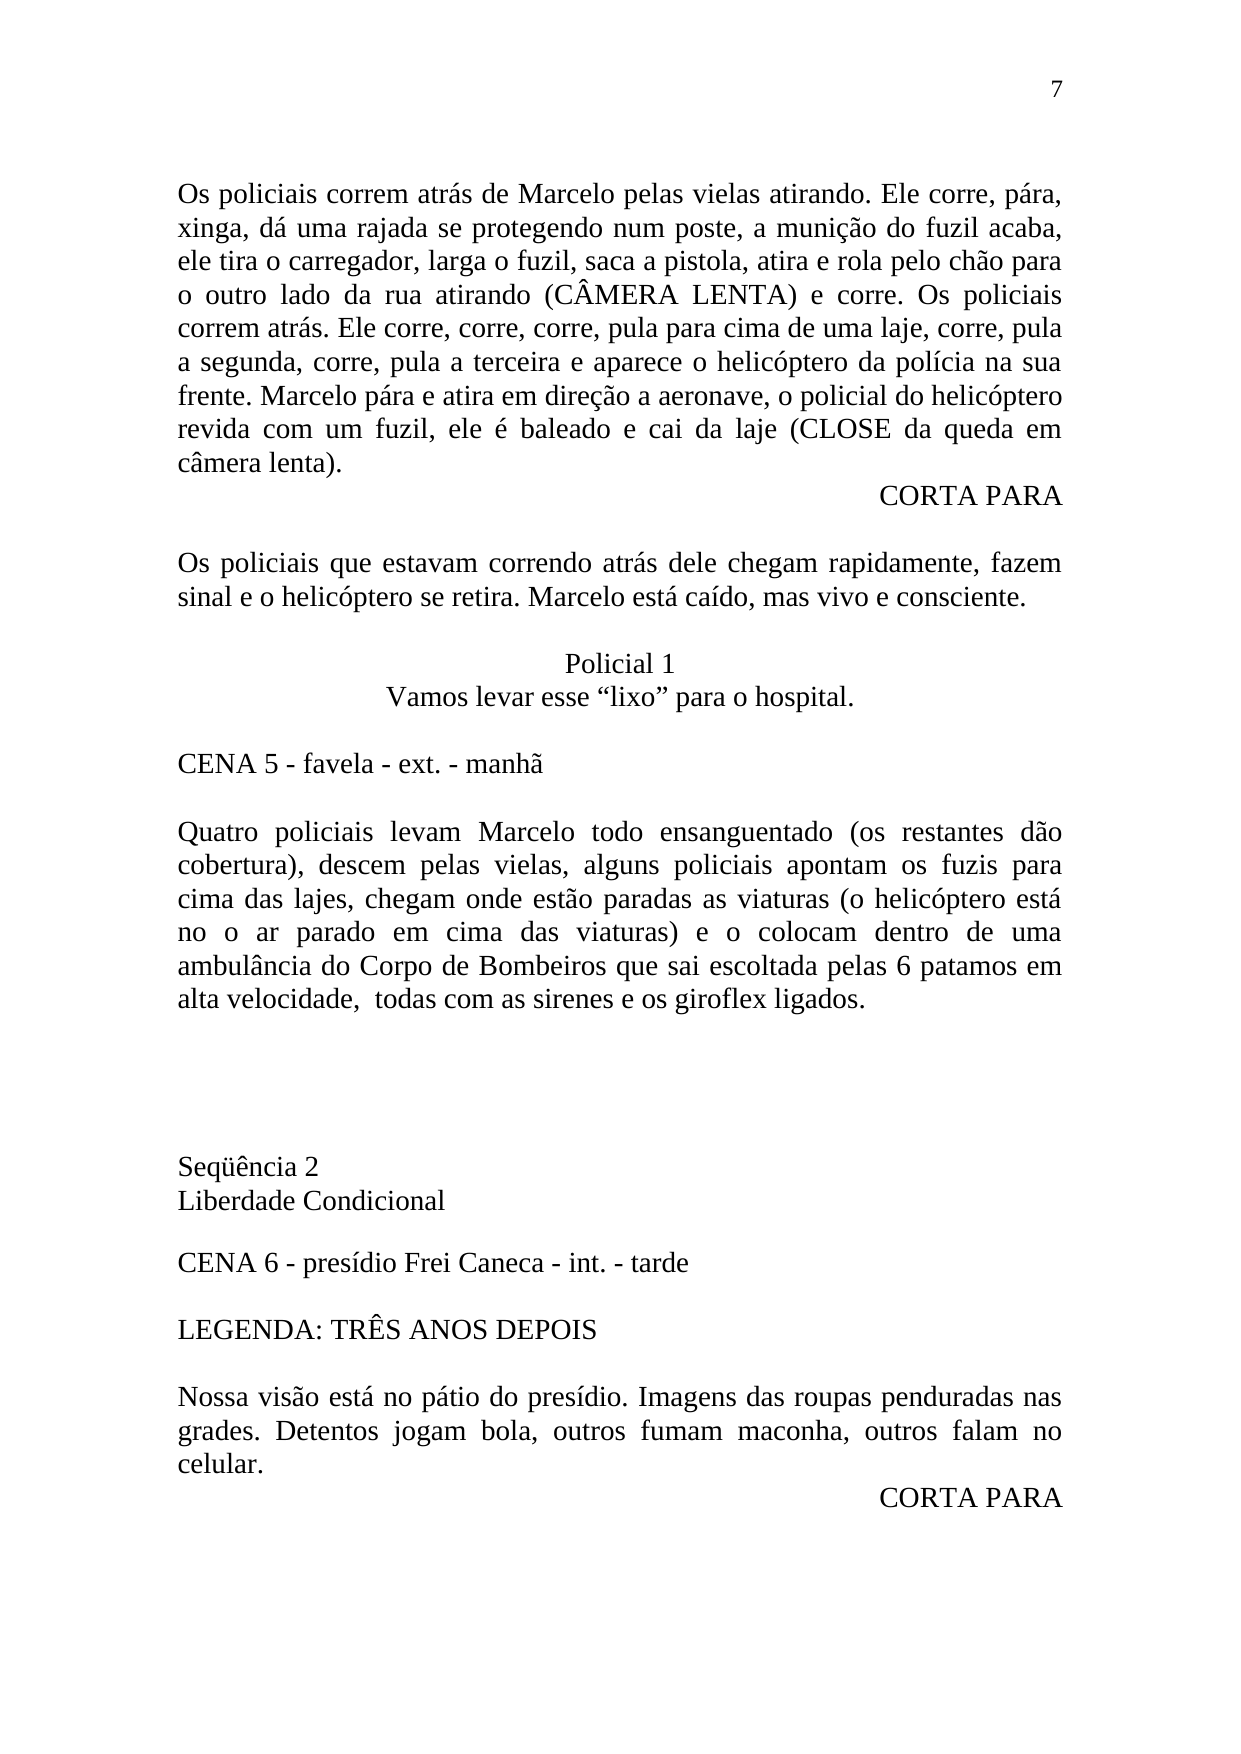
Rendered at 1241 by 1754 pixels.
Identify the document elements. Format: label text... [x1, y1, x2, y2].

text Os policiais que estavam correndo atrás dele chegam rapidamente, fazem sinal e o helicóptero se retira. Marcelo está caído, mas vivo e consciente. [177, 545, 1063, 612]
text LEGENDA: TRÊS ANOS DEPOIS [177, 1312, 1063, 1346]
text Policial 1 [177, 646, 1063, 679]
text Seqüência 2 Liberdade Condicional [177, 1149, 1063, 1216]
text CENA 5 - favela - ext. - manhã [177, 747, 1063, 780]
text Nossa visão está no pátio do presídio. Imagens das roupas penduradas nas grades. Detentos jogam bola, outros fumam maconha, outros falam no celular. [177, 1379, 1063, 1480]
text Os policiais correm atrás de Marcelo pelas vielas atirando. Ele corre, pára, xinga, dá uma rajada se protegendo num poste, a munição do fuzil acaba, ele tira o carregador, larga o fuzil, saca a pistola, atira e rola pelo chão para o outro lado da rua atirando (CÂMERA LENTA) e corre. Os policiais correm atrás. Ele corre, corre, corre, pula para cima de uma laje, corre, pula a segunda, corre, pula a terceira e aparece o helicóptero da polícia na sua frente. Marcelo pára e atira em direção a aeronave, o policial do helicóptero revida com um fuzil, ele é baleado e cai da laje (CLOSE da queda em câmera lenta). [177, 176, 1063, 478]
text Vamos levar esse “lixo” para o hospital. [177, 679, 1063, 713]
text Quatro policiais levam Marcelo todo ensanguentado (os restantes dão cobertura), descem pelas vielas, alguns policiais apontam os fuzis para cima das lajes, chegam onde estão paradas as viaturas (o helicóptero está no o ar parado em cima das viaturas) e o colocam dentro de uma ambulância do Corpo de Bombeiros que sai escoltada pelas 6 patamos em alta velocidade, todas com as sirenes e os giroflex ligados. [177, 814, 1063, 1015]
text CENA 6 - presídio Frei Caneca - int. - tarde [177, 1245, 1063, 1278]
text CORTA PARA [177, 478, 1063, 512]
text CORTA PARA [177, 1480, 1063, 1513]
